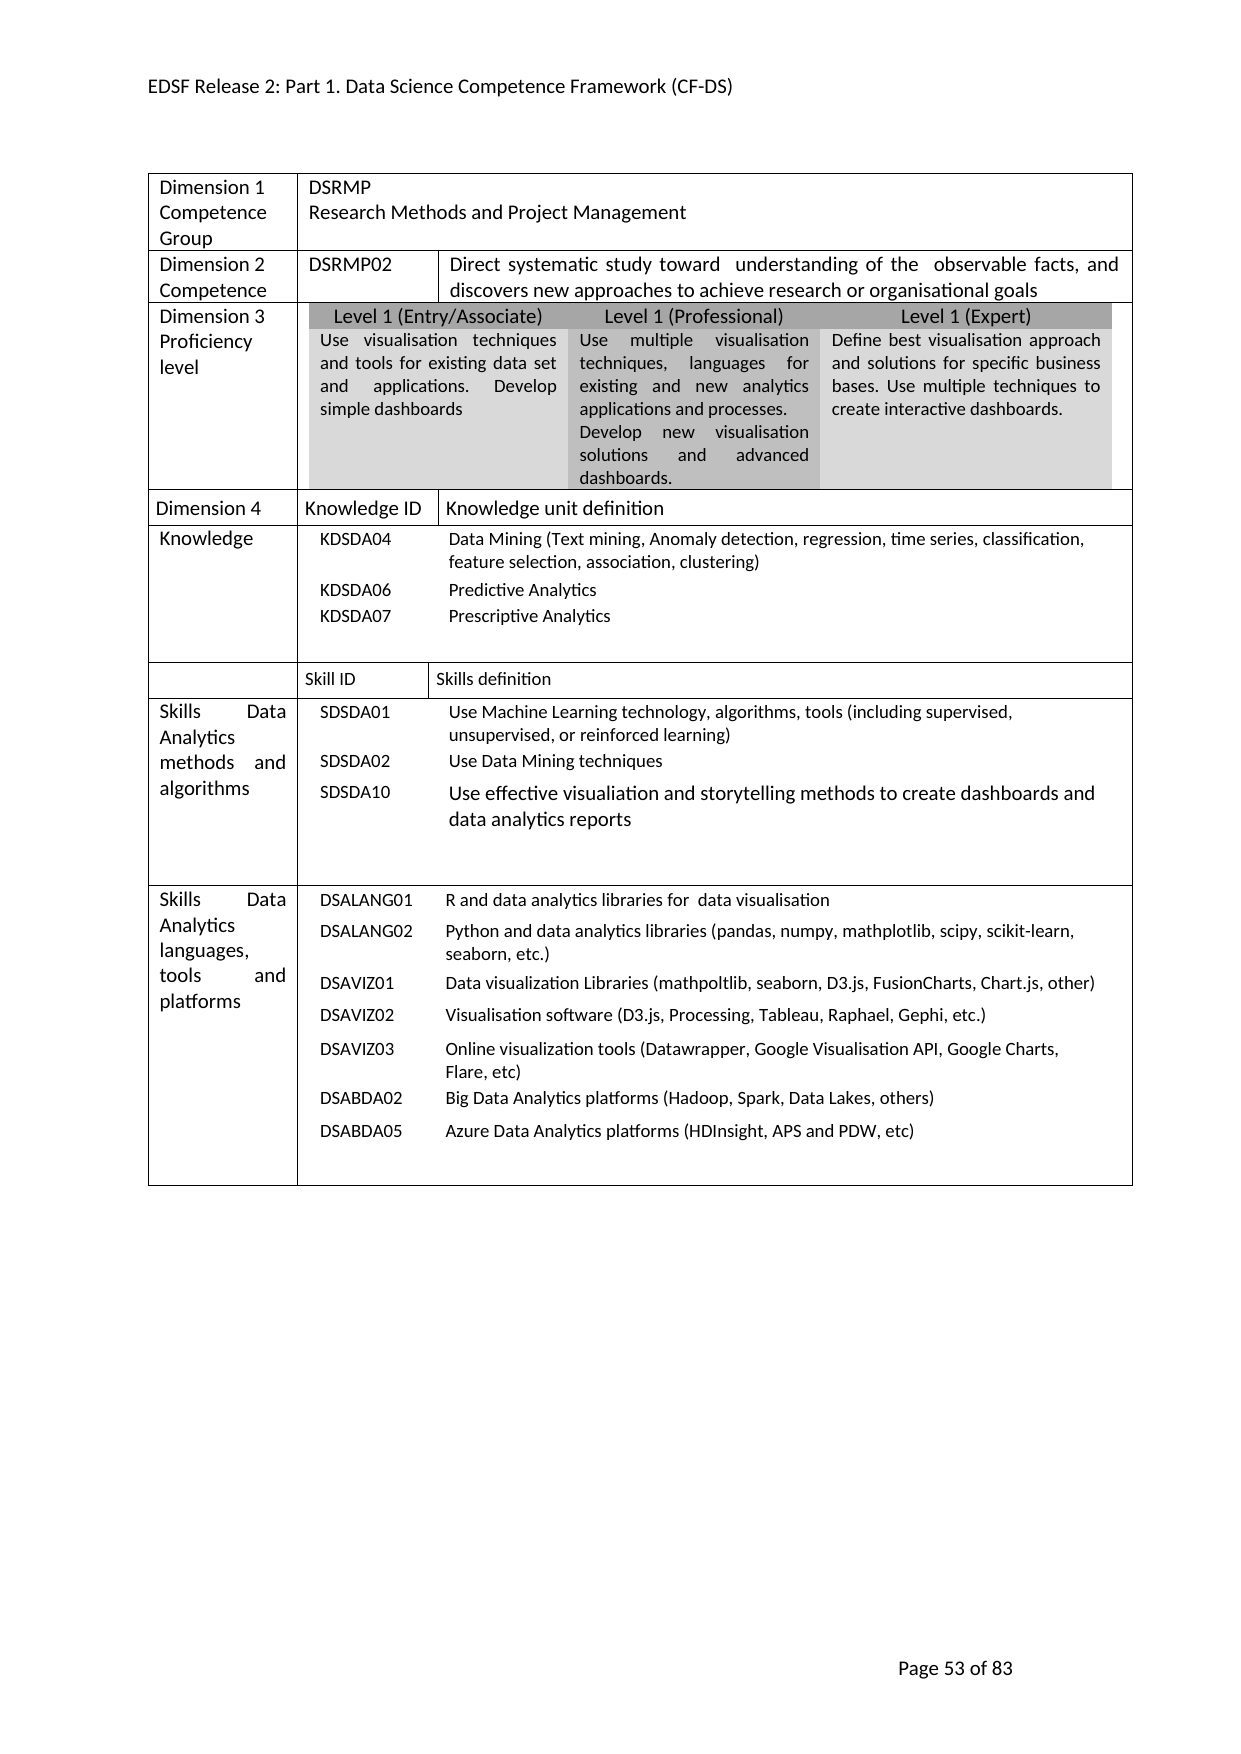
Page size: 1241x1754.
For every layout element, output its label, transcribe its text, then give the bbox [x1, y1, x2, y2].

table_cell Direct systematic study toward understanding of the observable facts, and discovers new approaches to achieve research or organisational goals [439, 251, 1132, 302]
table_cell Dimension 2 Competence [149, 251, 297, 302]
table_cell [298, 303, 309, 489]
table_cell Knowledge ID [298, 490, 438, 524]
table_cell [298, 526, 1132, 662]
table_header DSRMP Research Methods and Project Management [298, 174, 1132, 250]
table_header Dimension 1 Competence Group [149, 174, 297, 250]
table_cell Knowledge [149, 526, 297, 662]
table_cell Knowledge unit definition [439, 490, 1132, 524]
table_cell Dimension 3 Proficiency level [149, 303, 297, 489]
table_cell [298, 886, 1132, 1185]
table_cell DSRMP02 [298, 251, 438, 302]
table_cell Dimension 4 [149, 490, 297, 524]
table_cell [1112, 303, 1132, 489]
table_cell Skills definition [429, 663, 1132, 697]
table_cell Skill ID [298, 663, 428, 697]
table_cell Skills Data Analytics methods and algorithms [149, 699, 297, 885]
table_cell [298, 699, 1132, 885]
table_cell Skills Data Analytics languages, tools and platforms [149, 886, 297, 1185]
table_cell [149, 663, 297, 697]
